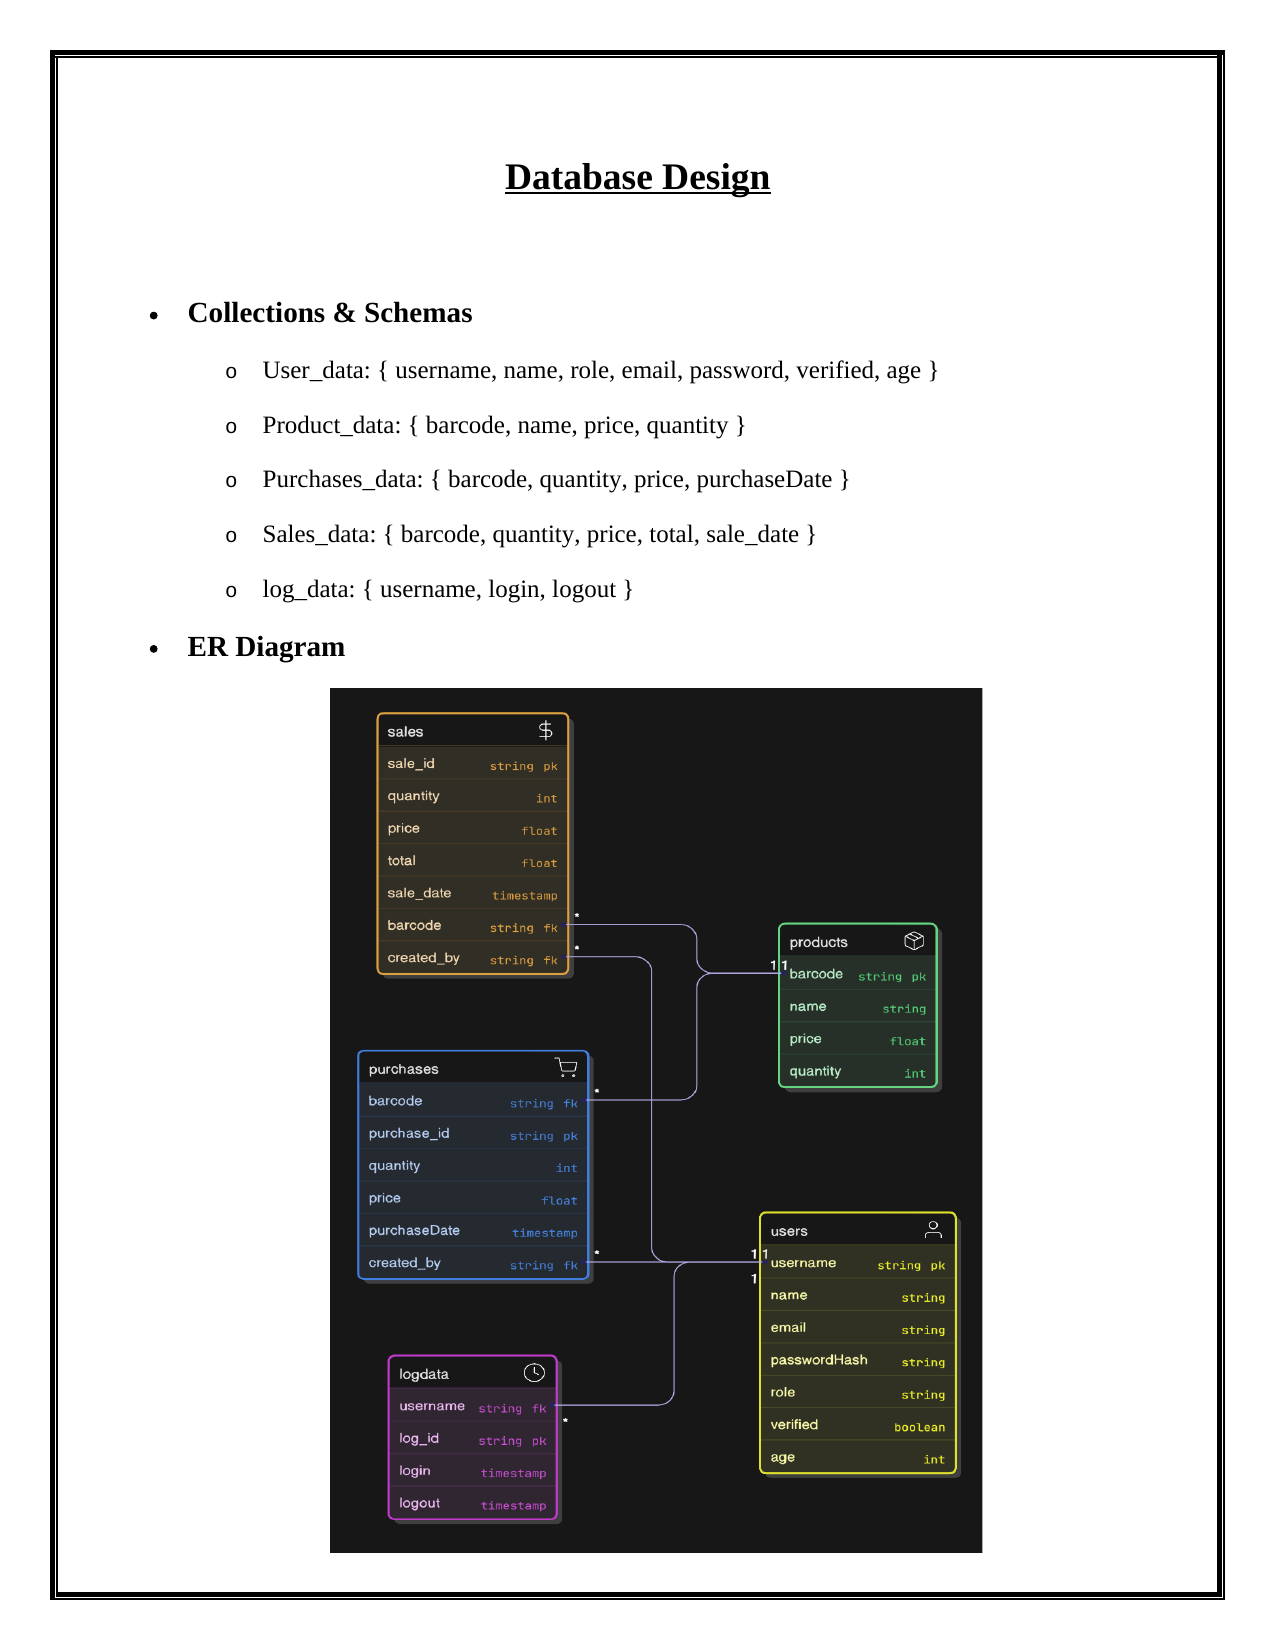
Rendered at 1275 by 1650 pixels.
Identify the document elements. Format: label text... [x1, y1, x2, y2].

list Sales_data: { barcode, quantity, price, total, sale_date } [225, 519, 1125, 549]
picture [330, 688, 983, 1553]
list ER Diagram [150, 629, 1125, 662]
list Collections & Schemas [150, 296, 1125, 329]
list Purchases_data: { barcode, quantity, price, purchaseDate } [225, 464, 1125, 494]
list Product_data: { barcode, name, price, quantity } [225, 410, 1125, 439]
list log_data: { username, login, logout } [225, 574, 1125, 604]
text Database Design [150, 155, 1125, 198]
list User_data: { username, name, role, email, password, verified, age } [225, 355, 1125, 384]
